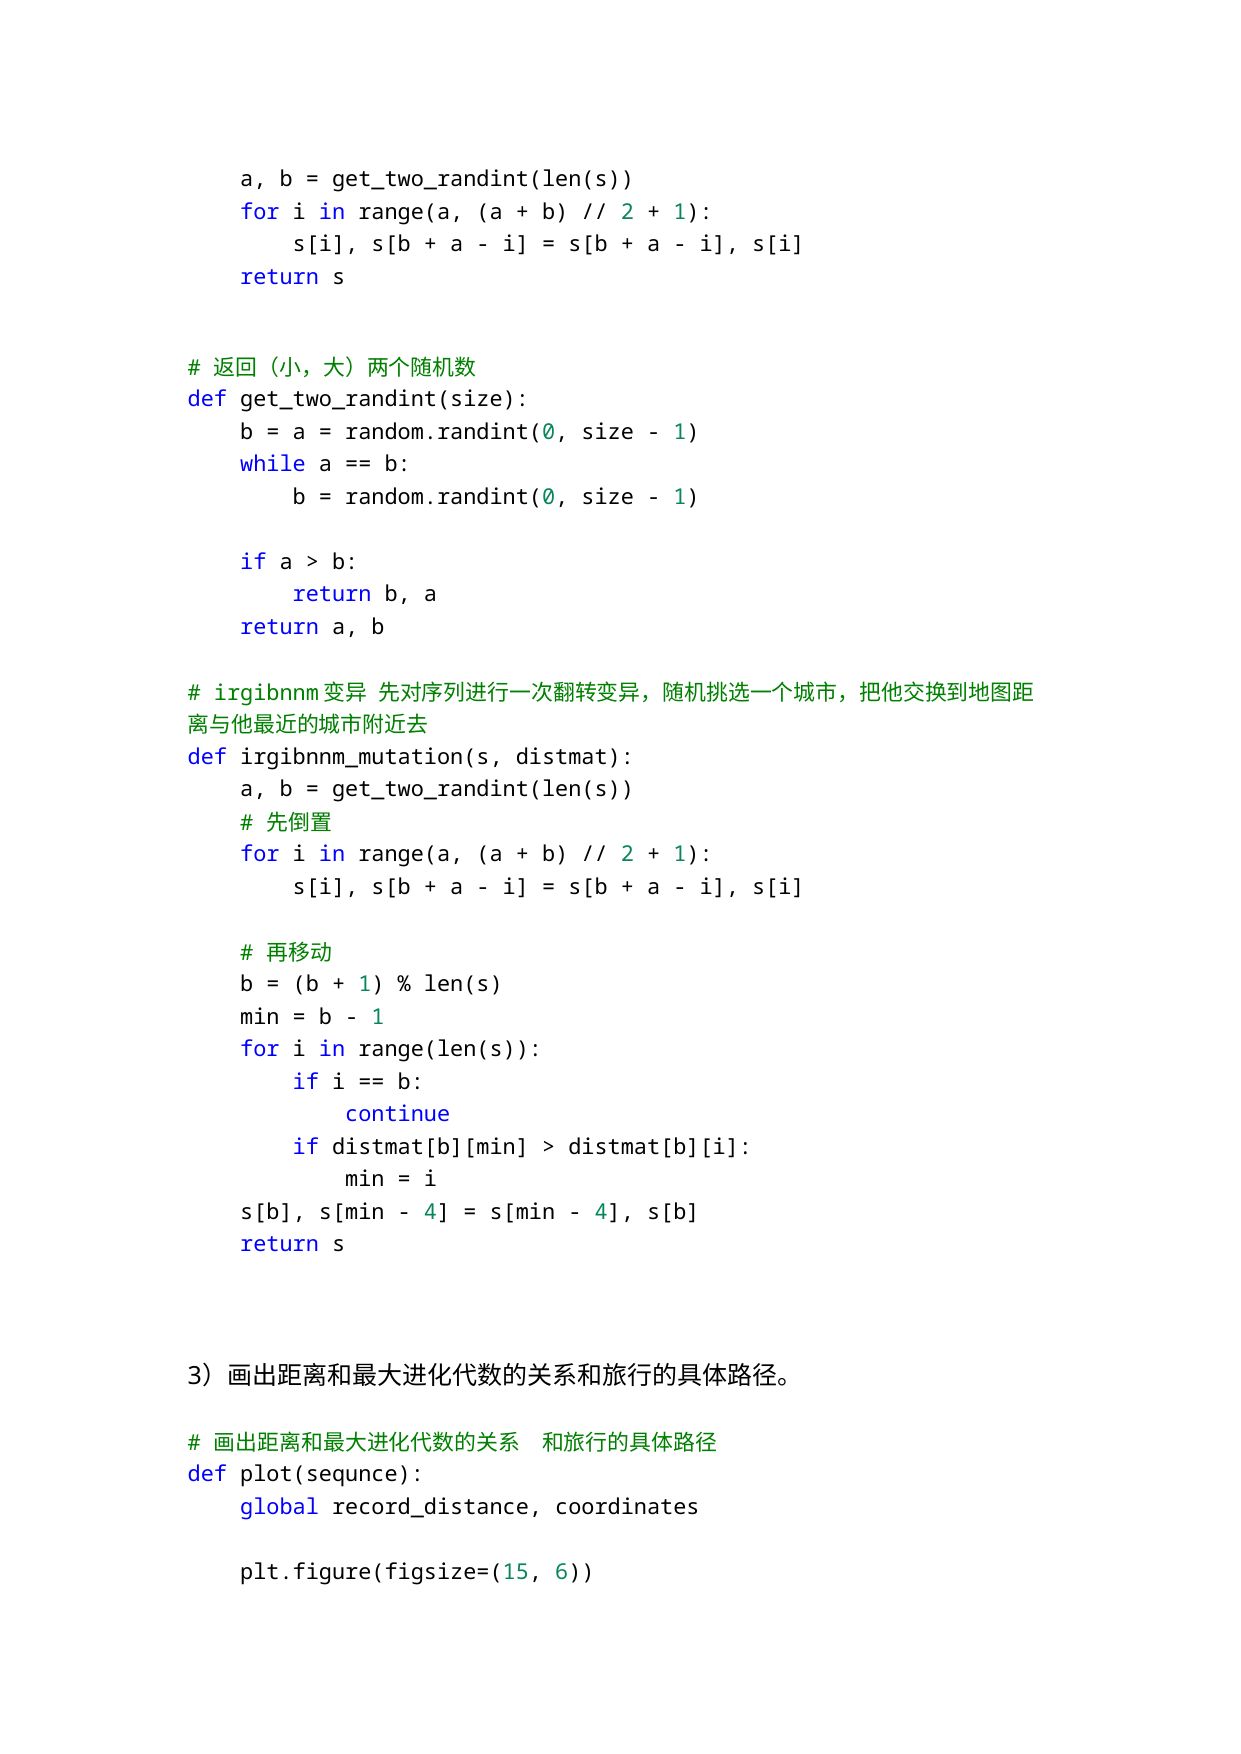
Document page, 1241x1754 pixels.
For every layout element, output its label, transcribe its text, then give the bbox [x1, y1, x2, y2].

text def irgibnnm_mutation(s, distmat): [187, 739, 1053, 772]
text # irgibnnm变异 先对序列进行一次翻转变异，随机挑选一个城市，把他交换到地图距离与他最近的城市附近去 [187, 674, 1053, 739]
text continue [187, 1097, 1053, 1129]
list 画出距离和最大进化代数的关系和旅行的具体路径。 [187, 1341, 1053, 1406]
text b = (b + 1) % len(s) [187, 967, 1053, 999]
text b = random.randint(0, size - 1) [187, 479, 1053, 512]
text return b, a [187, 577, 1053, 609]
text for i in range(a, (a + b) // 2 + 1): [187, 194, 1053, 227]
text s[b], s[min - 4] = s[min - 4], s[b] [187, 1194, 1053, 1227]
text min = i [187, 1162, 1053, 1194]
text # 返回（小，大）两个随机数 [187, 349, 1053, 382]
text if distmat[b][min] > distmat[b][i]: [187, 1129, 1053, 1162]
text # 先倒置 [187, 804, 1053, 837]
text for i in range(len(s)): [187, 1032, 1053, 1064]
text global record_distance, coordinates [187, 1489, 1053, 1522]
text def plot(sequnce): [187, 1457, 1053, 1489]
text return s [187, 1227, 1053, 1259]
text # 画出距离和最大进化代数的关系 和旅行的具体路径 [187, 1424, 1053, 1457]
text s[i], s[b + a - i] = s[b + a - i], s[i] [187, 869, 1053, 902]
text # 再移动 [187, 934, 1053, 967]
text min = b - 1 [187, 999, 1053, 1032]
text if i == b: [187, 1064, 1053, 1097]
text return s [187, 259, 1053, 292]
text s[i], s[b + a - i] = s[b + a - i], s[i] [187, 227, 1053, 259]
text if a > b: [187, 544, 1053, 577]
text plt.figure(figsize=(15, 6)) [187, 1554, 1053, 1587]
text a, b = get_two_randint(len(s)) [187, 162, 1053, 194]
text while a == b: [187, 447, 1053, 479]
text a, b = get_two_randint(len(s)) [187, 772, 1053, 804]
text b = a = random.randint(0, size - 1) [187, 414, 1053, 447]
text return a, b [187, 609, 1053, 642]
text def get_two_randint(size): [187, 382, 1053, 414]
text for i in range(a, (a + b) // 2 + 1): [187, 837, 1053, 869]
